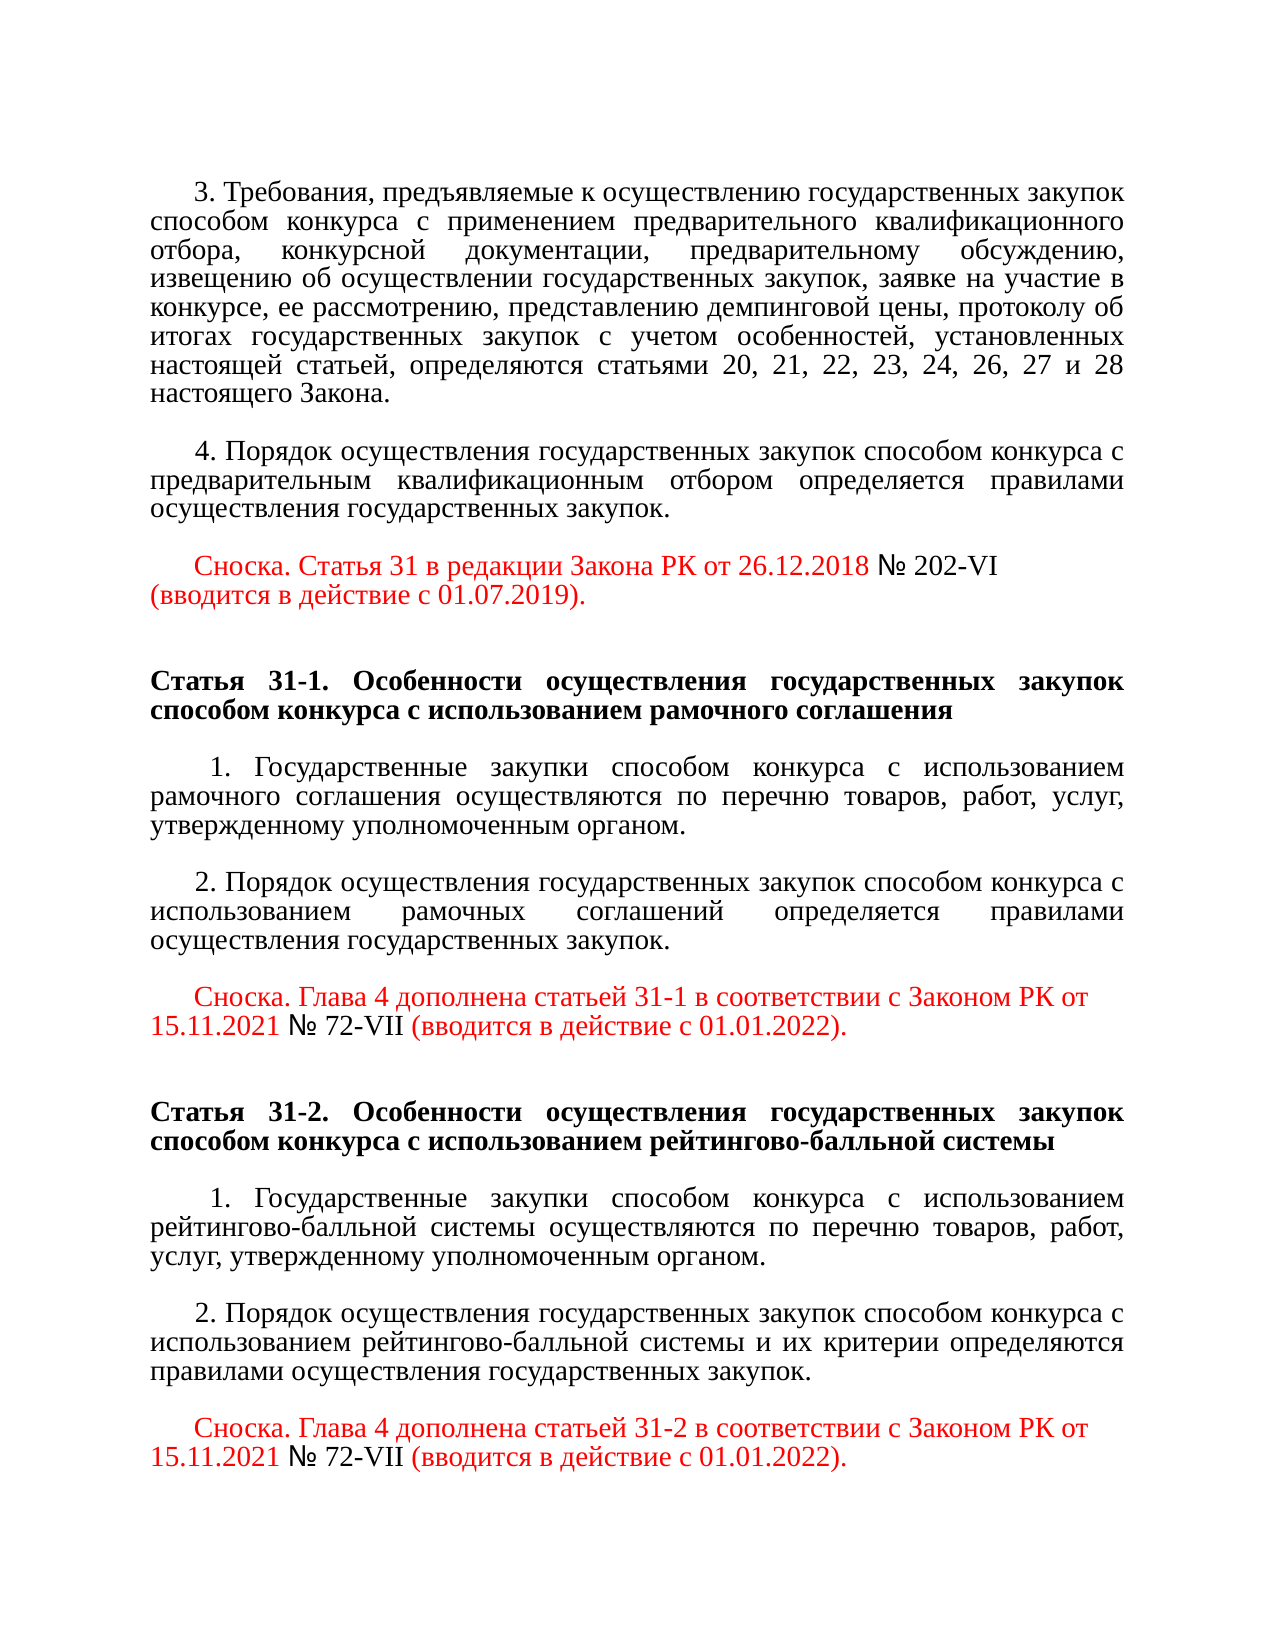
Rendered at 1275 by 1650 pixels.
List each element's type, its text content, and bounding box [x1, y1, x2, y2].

text Сноска. Статья 31 в редакции Закона РК от 26.12.2018 № 202-VI (вводится в действие с 01.07.2019). [150, 552, 1125, 639]
text Сноска. Глава 4 дополнена статьей 31-1 в соответствии с Законом РК от 15.11.2021 № 72-VII (вводится в действие с 01.01.2022). [150, 984, 1125, 1070]
text 2. Порядок осуществления государственных закупок способом конкурса с использованием рейтингово-балльной системы и их критерии определяются правилами осуществления государственных закупок. [150, 1300, 1125, 1386]
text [150, 1415, 1125, 1472]
text 1. Государственные закупки способом конкурса с использованием рейтингово-балльной системы осуществляются по перечню товаров, работ, услуг, утвержденному уполномоченным органом. [150, 1185, 1125, 1271]
text Статья 31-1. Особенности осуществления государственных закупок способом конкурса с использованием рамочного соглашения [150, 667, 1125, 725]
text 1. Государственные закупки способом конкурса с использованием рамочного соглашения осуществляются по перечню товаров, работ, услуг, утвержденному уполномоченным органом. [150, 754, 1125, 840]
text 4. Порядок осуществления государственных закупок способом конкурса с предварительным квалификационным отбором определяется правилами осуществления государственных закупок. [150, 437, 1125, 524]
text 2. Порядок осуществления государственных закупок способом конкурса с использованием рамочных соглашений определяется правилами осуществления государственных закупок. [150, 869, 1125, 955]
text 3. Требования, предъявляемые к осуществлению государственных закупок способом конкурса с применением предварительного квалификационного отбора, конкурсной документации, предварительному обсуждению, извещению об осуществлении государственных закупок, заявке на участие в конкурсе, ее рассмотрению, представлению демпинговой цены, протоколу об итогах государственных закупок с учетом особенностей, установленных настоящей статьей, определяются статьями 20, 21, 22, 23, 24, 26, 27 и 28 настоящего Закона. [150, 179, 1125, 409]
text Статья 31-2. Особенности осуществления государственных закупок способом конкурса с использованием рейтингово-балльной системы [150, 1099, 1125, 1156]
